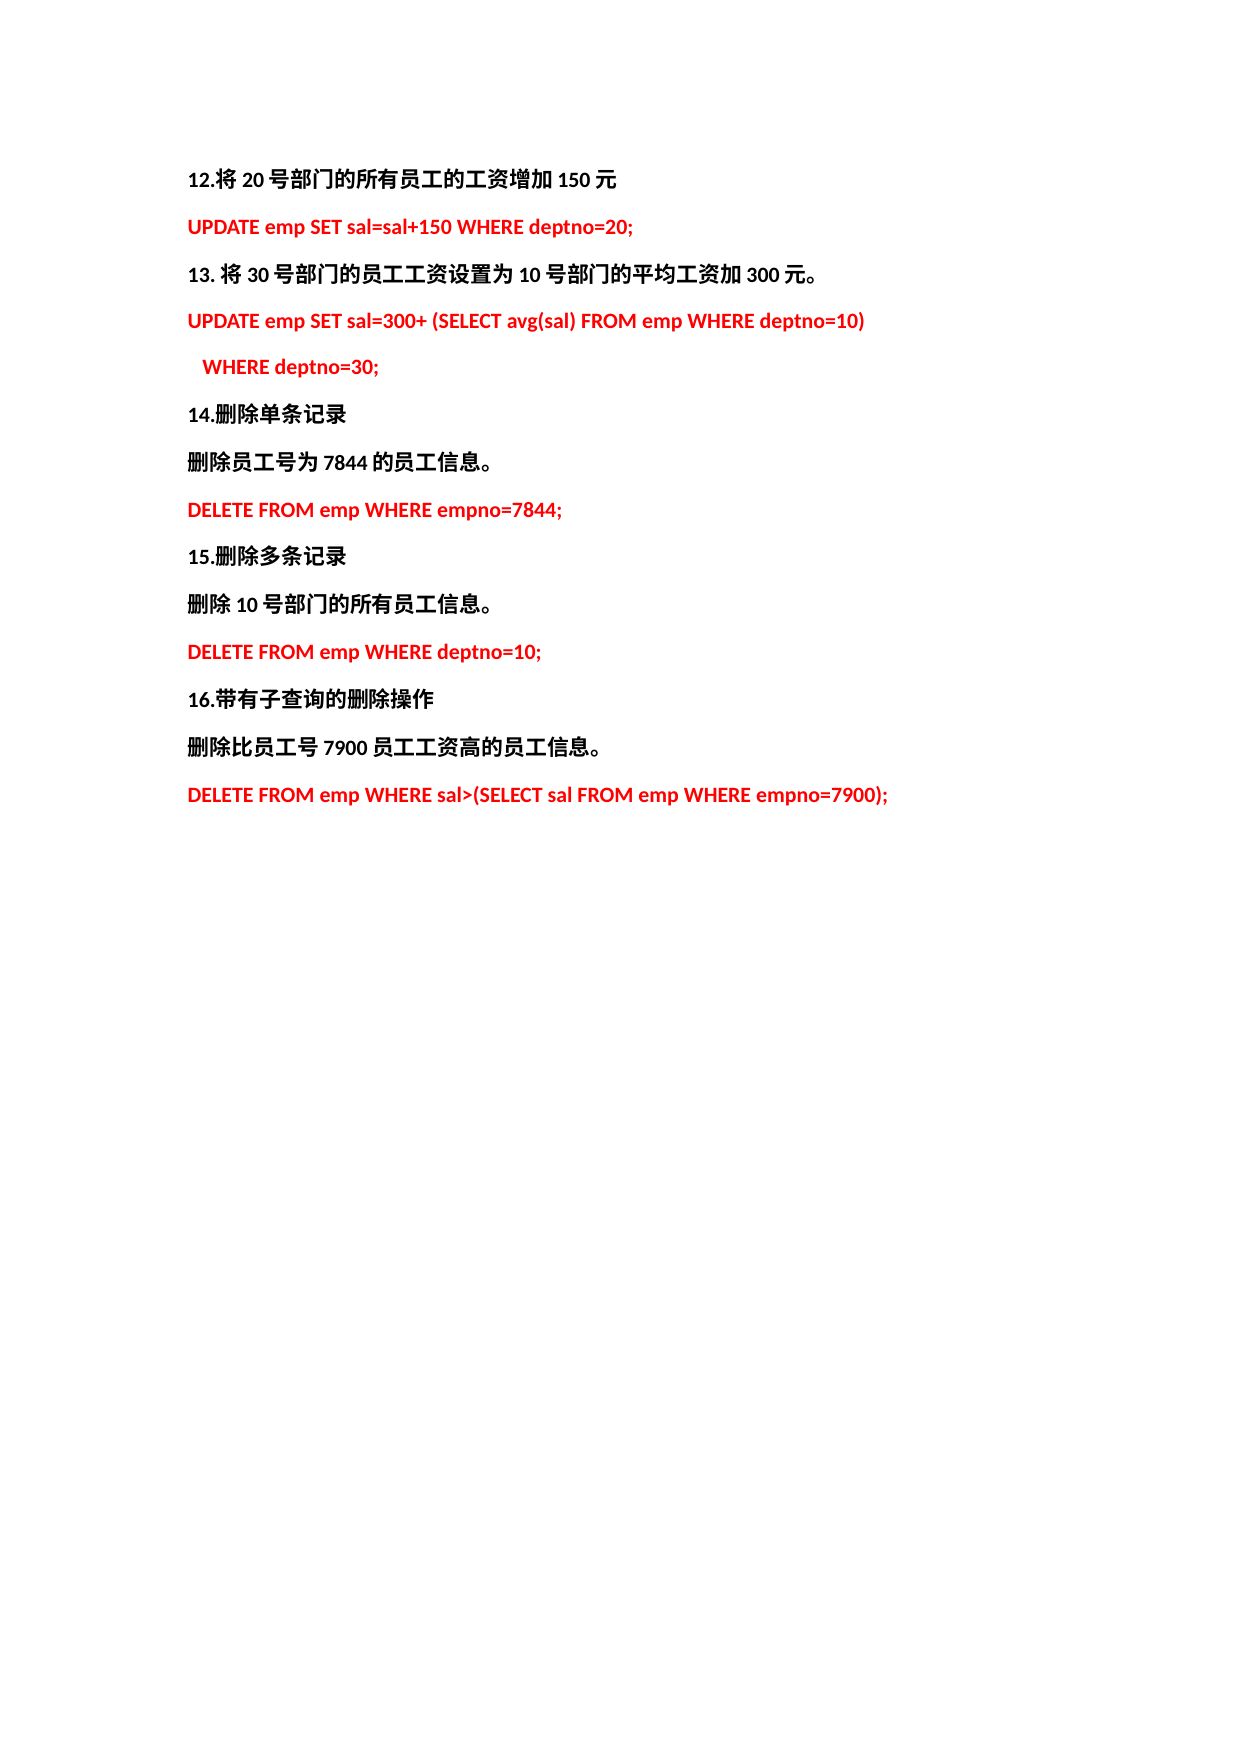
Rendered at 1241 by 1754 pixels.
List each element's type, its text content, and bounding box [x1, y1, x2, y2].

text UPDATE emp SET sal=300+ (SELECT avg(sal) FROM emp WHERE deptno=10) [187, 304, 1053, 337]
text 删除比员工号7900员工工资高的员工信息。 [187, 729, 1053, 762]
text 14.删除单条记录 [187, 396, 1053, 429]
text 16.带有子查询的删除操作 [187, 681, 1053, 714]
text DELETE FROM emp WHERE sal>(SELECT sal FROM emp WHERE empno=7900); [187, 778, 1053, 810]
text WHERE deptno=30; [187, 350, 1053, 383]
text UPDATE emp SET sal=sal+150 WHERE deptno=20; [187, 210, 1053, 243]
text 15.删除多条记录 [187, 539, 1053, 571]
text DELETE FROM emp WHERE deptno=10; [187, 635, 1053, 668]
text 13. 将30号部门的员工工资设置为10号部门的平均工资加300元。 [187, 256, 1053, 289]
text 删除10号部门的所有员工信息。 [187, 587, 1053, 619]
text DELETE FROM emp WHERE empno=7844; [187, 493, 1053, 525]
text 删除员工号为7844的员工信息。 [187, 444, 1053, 477]
text 12.将20号部门的所有员工的工资增加150元 [187, 162, 1053, 194]
